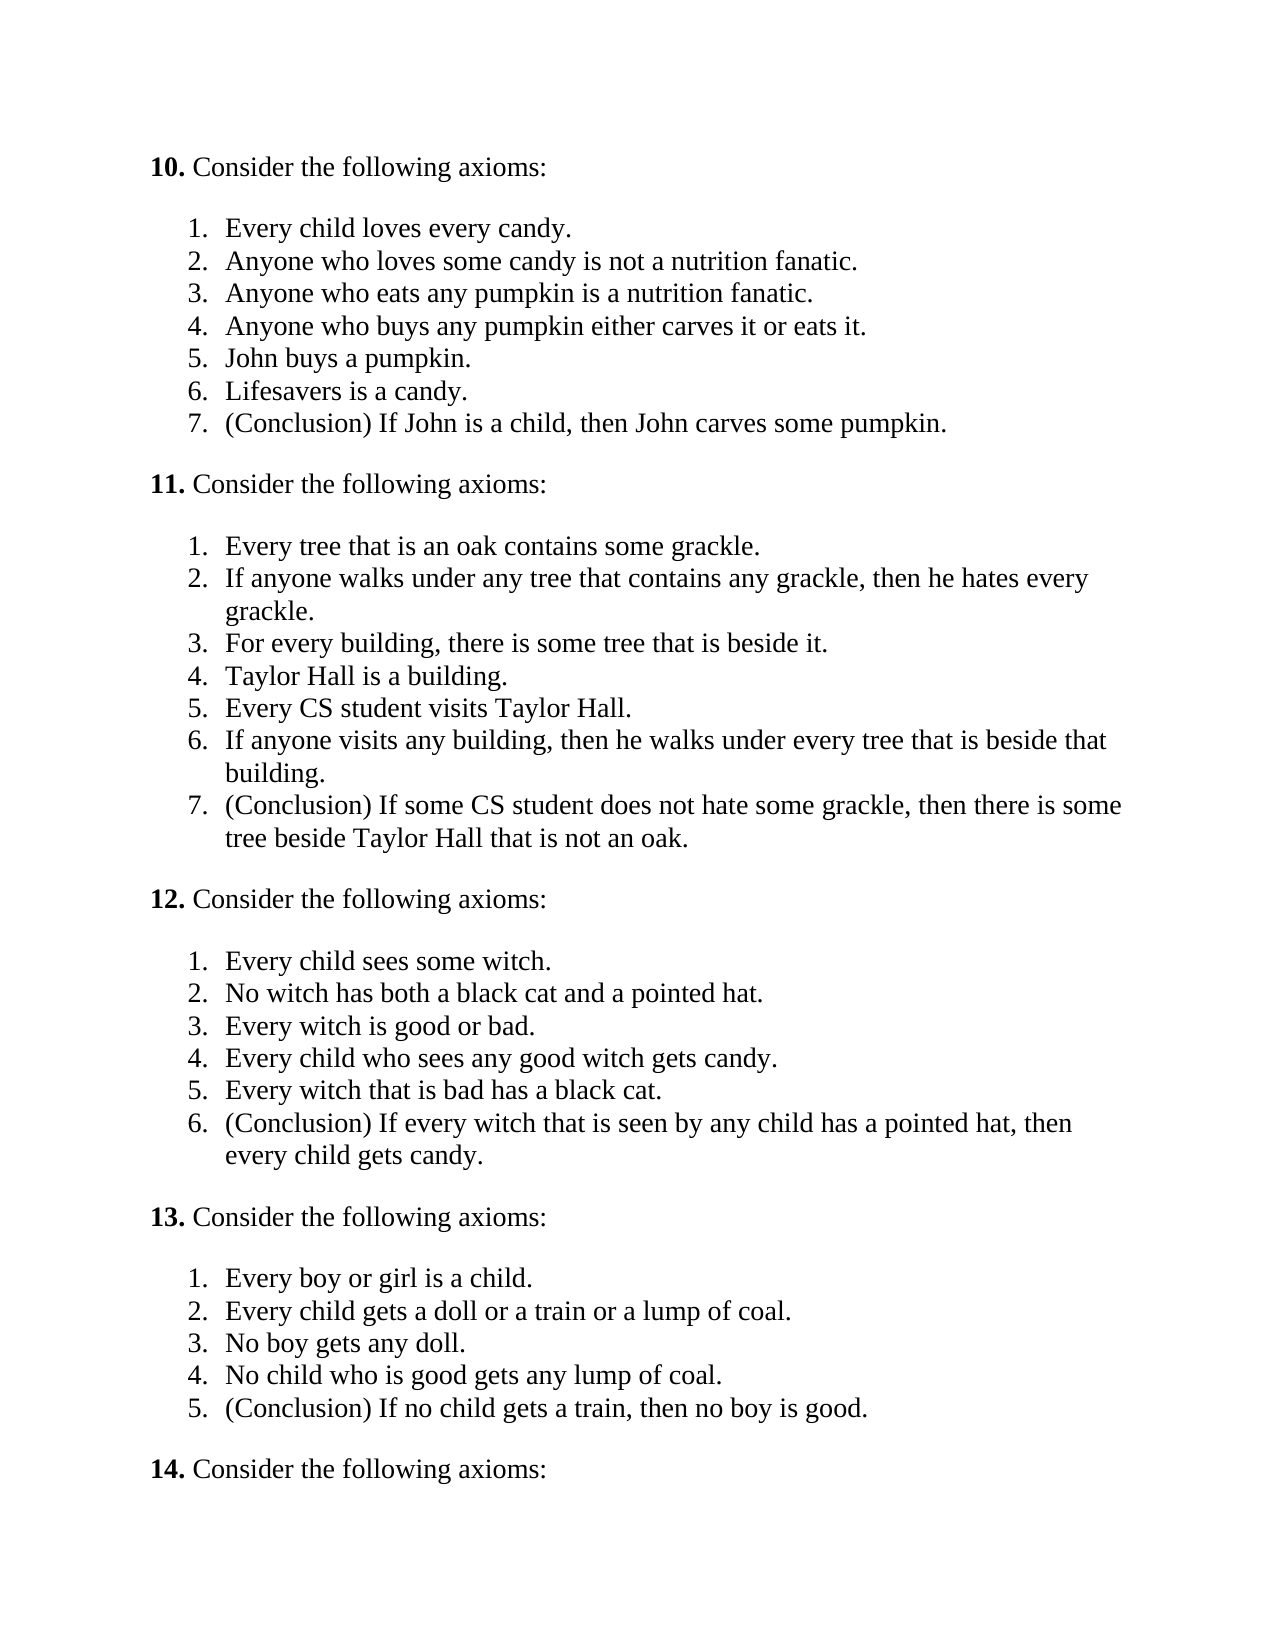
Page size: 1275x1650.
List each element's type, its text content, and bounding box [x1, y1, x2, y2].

list Every child gets a doll or a train or a lump of coal. [187, 1294, 1125, 1326]
list Anyone who loves some candy is not a nutrition fanatic. [187, 244, 1125, 276]
list John buys a pumpkin. [187, 341, 1125, 373]
list If anyone visits any building, then he walks under every tree that is beside that building. [187, 723, 1125, 788]
list Every CS student visits Taylor Hall. [187, 691, 1125, 723]
text 12. Consider the following axioms: [150, 882, 1125, 914]
list Every child who sees any good witch gets candy. [187, 1041, 1125, 1073]
list Taylor Hall is a building. [187, 659, 1125, 691]
list (Conclusion) If no child gets a train, then no boy is good. [187, 1391, 1125, 1423]
text 10. Consider the following axioms: [150, 150, 1125, 182]
list If anyone walks under any tree that contains any grackle, then he hates every grackle. [187, 561, 1125, 626]
list (Conclusion) If John is a child, then John carves some pumpkin. [187, 406, 1125, 438]
list No boy gets any doll. [187, 1326, 1125, 1358]
text 14. Consider the following axioms: [150, 1452, 1125, 1485]
text 13. Consider the following axioms: [150, 1200, 1125, 1232]
list Every child loves every candy. [187, 212, 1125, 244]
list Every witch is good or bad. [187, 1008, 1125, 1041]
list Anyone who buys any pumpkin either carves it or eats it. [187, 309, 1125, 341]
list Lifesavers is a candy. [187, 373, 1125, 406]
text 11. Consider the following axioms: [150, 467, 1125, 500]
list Every child sees some witch. [187, 944, 1125, 976]
list Every boy or girl is a child. [187, 1261, 1125, 1294]
list For every building, there is some tree that is beside it. [187, 626, 1125, 659]
list (Conclusion) If some CS student does not hate some grackle, then there is some tree beside Taylor Hall that is not an oak. [187, 788, 1125, 853]
list Every tree that is an oak contains some grackle. [187, 529, 1125, 561]
list Every witch that is bad has a black cat. [187, 1073, 1125, 1106]
list No child who is good gets any lump of coal. [187, 1358, 1125, 1391]
list No witch has both a black cat and a pointed hat. [187, 976, 1125, 1008]
list (Conclusion) If every witch that is seen by any child has a pointed hat, then every child gets candy. [187, 1106, 1125, 1171]
list Anyone who eats any pumpkin is a nutrition fanatic. [187, 276, 1125, 309]
